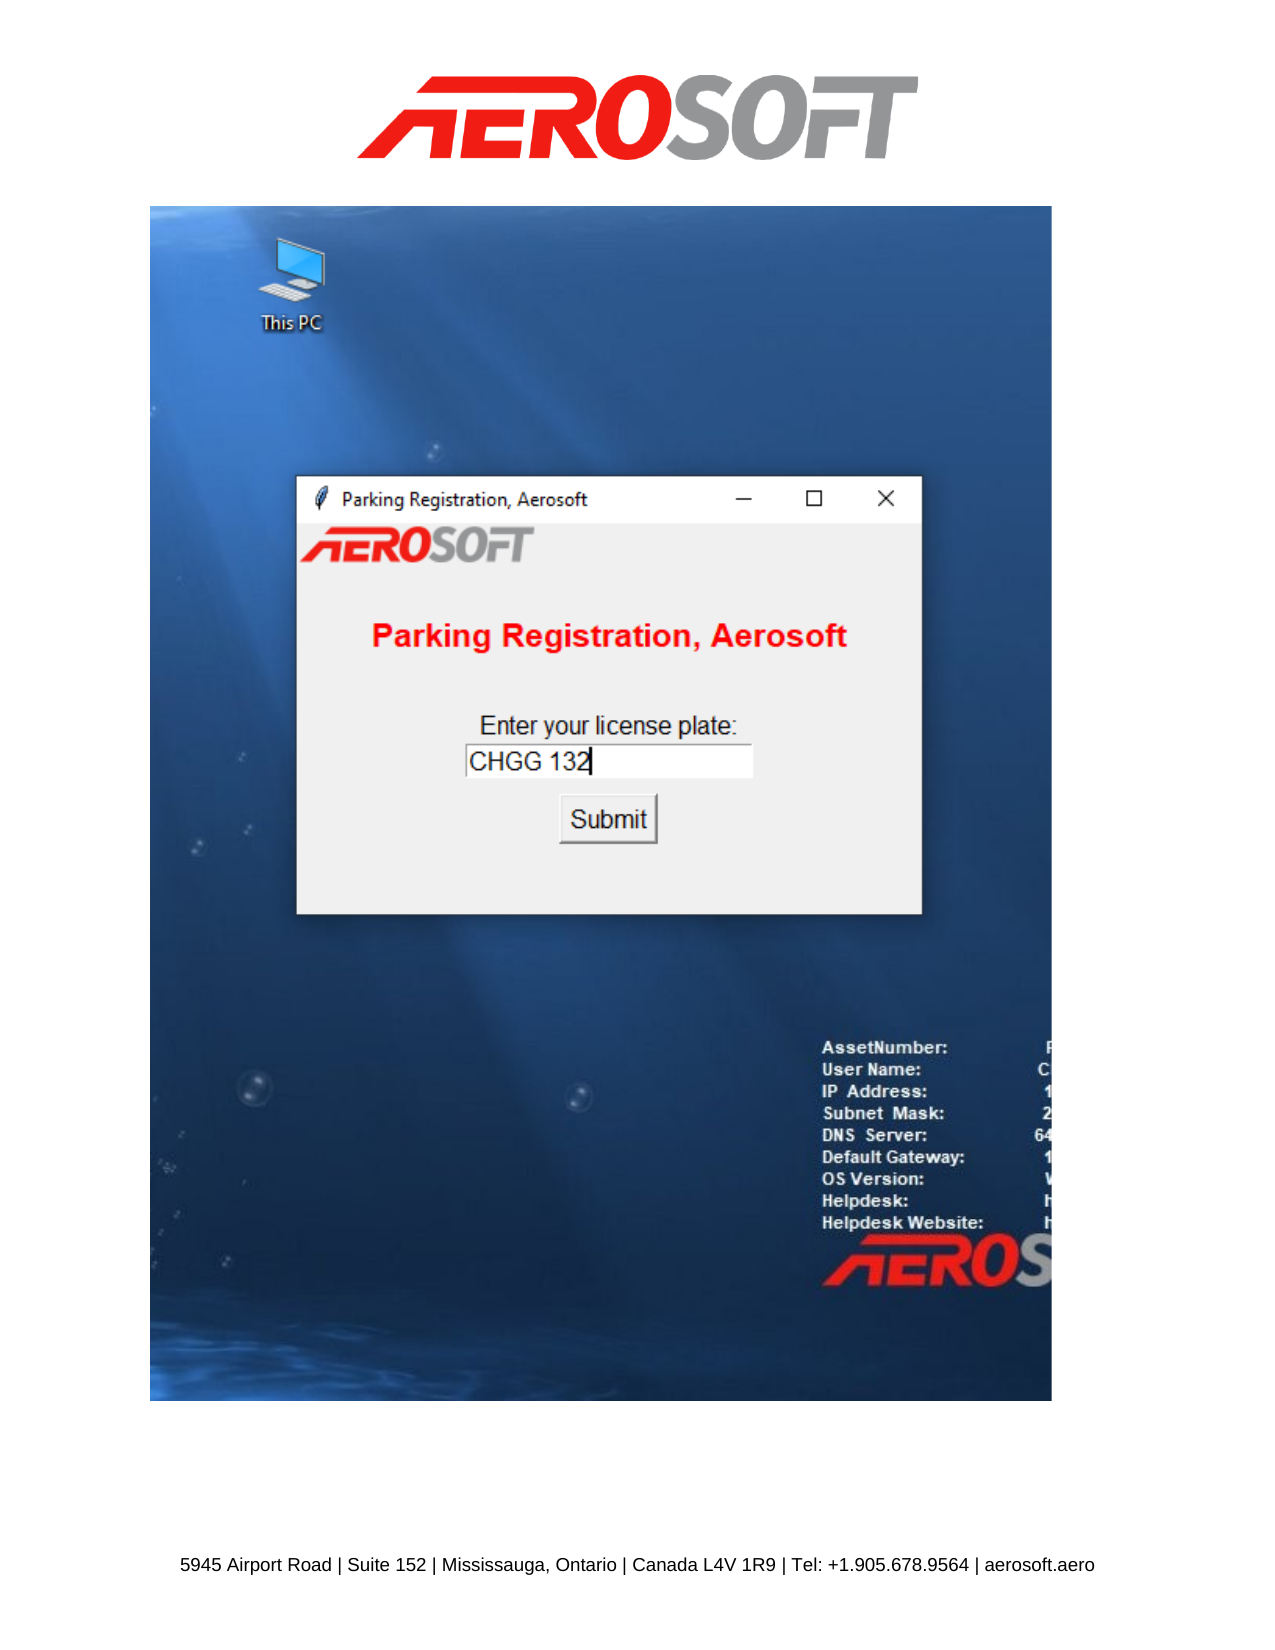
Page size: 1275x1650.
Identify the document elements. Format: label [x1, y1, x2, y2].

picture [356, 75, 919, 160]
picture [150, 206, 1052, 1401]
